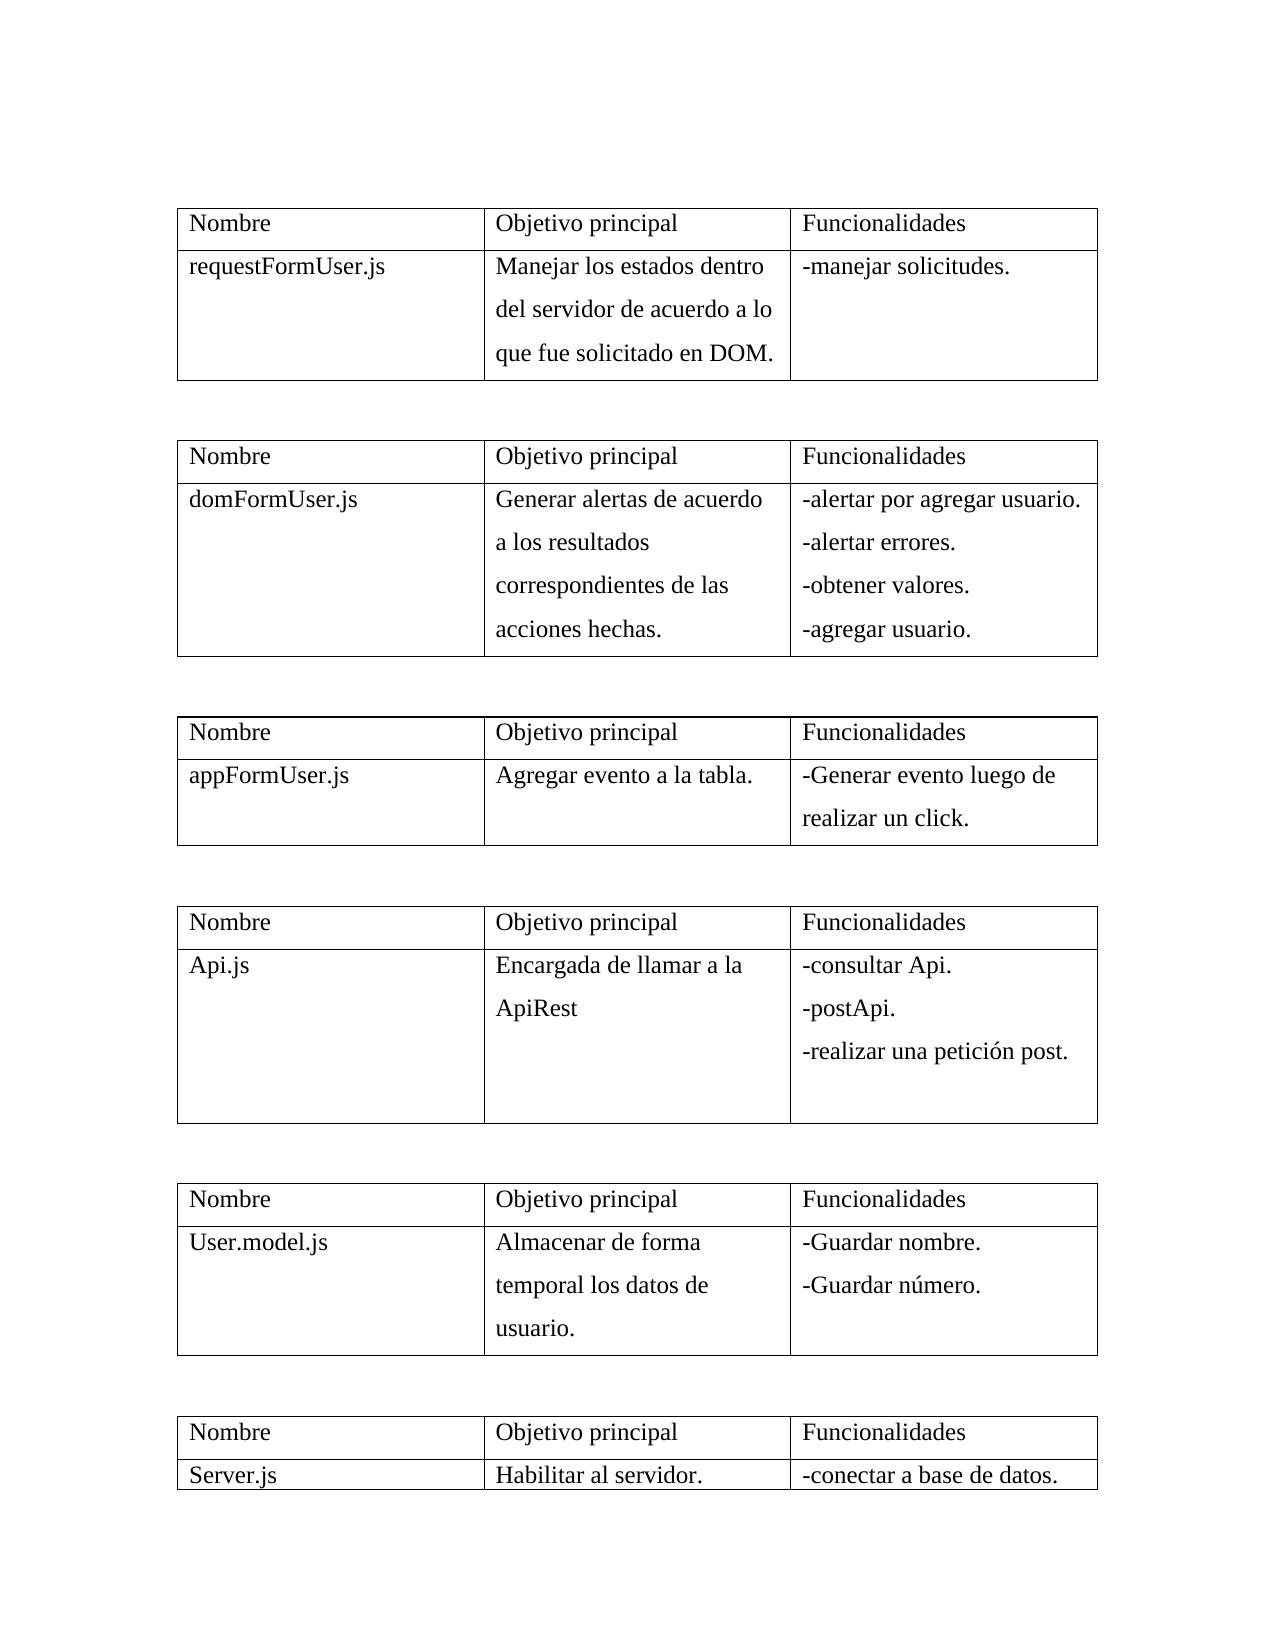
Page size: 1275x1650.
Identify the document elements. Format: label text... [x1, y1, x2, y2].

table_cell -Generar evento luego de realizar un click. [791, 760, 1097, 845]
table_cell Agregar evento a la tabla. [485, 760, 790, 845]
table_header Objetivo principal [485, 209, 790, 250]
table_header Objetivo principal [485, 441, 790, 483]
table_header Objetivo principal [485, 1184, 790, 1226]
table_cell -Guardar nombre. -Guardar número. [791, 1227, 1097, 1355]
table_cell Almacenar de forma temporal los datos de usuario. [485, 1227, 790, 1355]
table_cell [485, 1460, 790, 1489]
table_header Nombre [178, 718, 484, 759]
table_cell User.model.js [178, 1227, 484, 1355]
table_header Nombre [178, 209, 484, 250]
table_header Funcionalidades [791, 441, 1097, 483]
table_header Funcionalidades [791, 907, 1097, 949]
table_cell appFormUser.js [178, 760, 484, 845]
table_header Funcionalidades [791, 718, 1097, 759]
table_header Nombre [178, 1417, 484, 1459]
table_header Funcionalidades [791, 209, 1097, 250]
table_header Objetivo principal [485, 1417, 790, 1459]
table_header Funcionalidades [791, 1184, 1097, 1226]
table_cell Encargada de llamar a la ApiRest [485, 950, 790, 1122]
table_header Nombre [178, 1184, 484, 1226]
table_header Nombre [178, 907, 484, 949]
table_cell -consultar Api. -postApi. -realizar una petición post. [791, 950, 1097, 1122]
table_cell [791, 1460, 1097, 1489]
table_header Objetivo principal [485, 718, 790, 759]
table_cell Manejar los estados dentro del servidor de acuerdo a lo que fue solicitado en DOM. [485, 251, 790, 379]
table_header Funcionalidades [791, 1417, 1097, 1459]
table_cell -manejar solicitudes. [791, 251, 1097, 379]
table_cell -alertar por agregar usuario. -alertar errores. -obtener valores. -agregar usuario. [791, 484, 1097, 656]
table_cell Server.js [178, 1460, 484, 1489]
table_cell Api.js [178, 950, 484, 1122]
table_cell domFormUser.js [178, 484, 484, 656]
table_cell requestFormUser.js [178, 251, 484, 379]
table_header Nombre [178, 441, 484, 483]
table_cell Generar alertas de acuerdo a los resultados correspondientes de las acciones hechas. [485, 484, 790, 656]
table_header Objetivo principal [485, 907, 790, 949]
